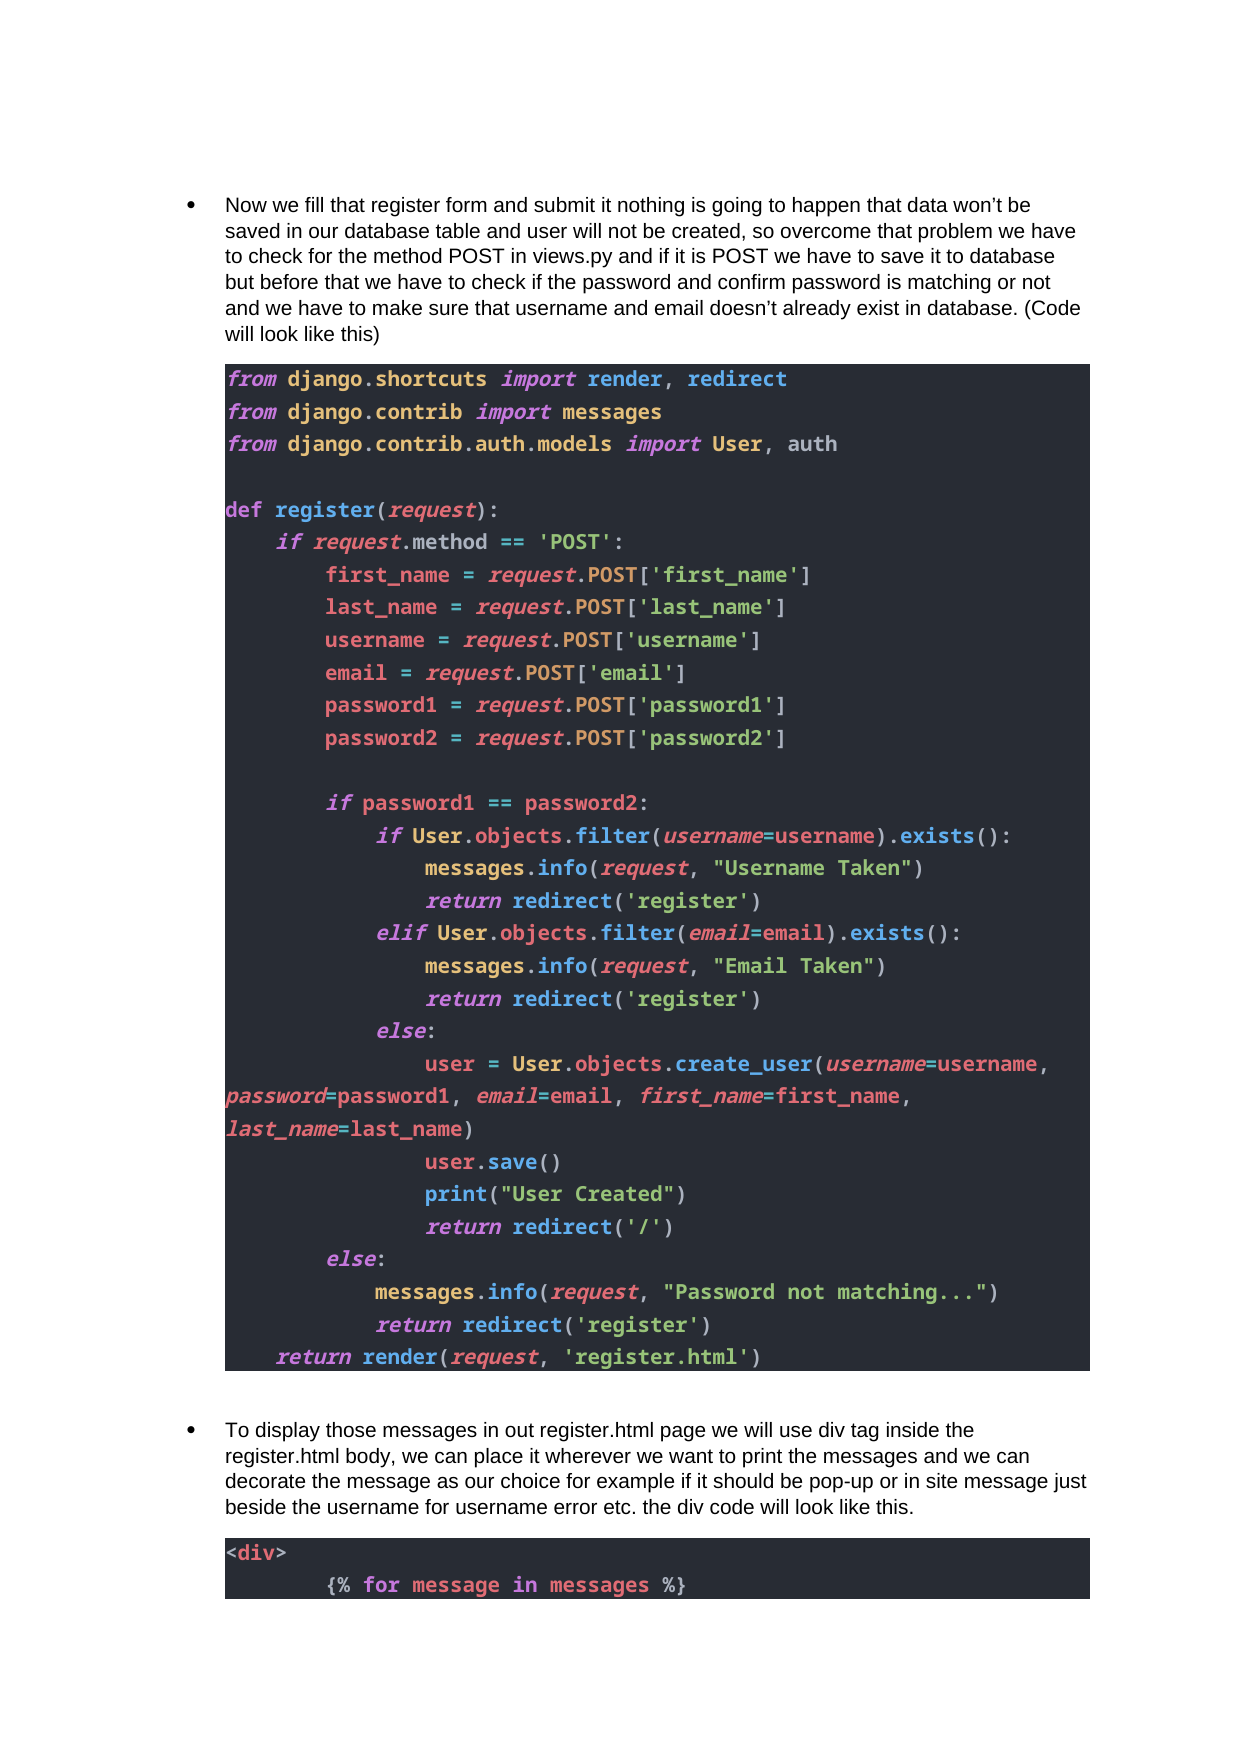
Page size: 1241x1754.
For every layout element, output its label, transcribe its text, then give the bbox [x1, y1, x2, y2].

text <div> [225, 1538, 1090, 1566]
text from django.contrib.auth.models import User, auth [225, 429, 1090, 458]
list To display those messages in out register.html page we will use div tag inside the register.html body, we can place it wherever we want to print the messages and we can decorate the message as our choice for example if it should be pop-up or in site message just beside the username for username error etc. the div code will look like this. [187, 1417, 1090, 1519]
text return redirect('register') [225, 886, 1090, 914]
text print("User Created") [225, 1179, 1090, 1208]
text user.save() [225, 1147, 1090, 1175]
text email = request.POST['email'] [225, 658, 1090, 686]
text from django.contrib import messages [225, 397, 1090, 425]
text return redirect('/') [225, 1212, 1090, 1240]
text messages.info(request, "Password not matching...") [225, 1277, 1090, 1306]
text user = User.objects.create_user(username=username, password=password1, email=email, first_name=first_name, last_name=last_name) [225, 1049, 1090, 1143]
text elif User.objects.filter(email=email).exists(): [225, 918, 1090, 947]
text else: [225, 1244, 1090, 1273]
list Now we fill that register form and submit it nothing is going to happen that data won’t be saved in our database table and user will not be created, so overcome that problem we have to check for the method POST in views.py and if it is POST we have to save it to database but before that we have to check if the password and confirm password is matching or not and we have to make sure that username and email doesn’t already exist in database. (Code will look like this) [187, 192, 1090, 346]
text from django.shortcuts import render, redirect [225, 364, 1090, 393]
text password1 = request.POST['password1'] [225, 690, 1090, 719]
text if password1 == password2: [225, 788, 1090, 817]
text first_name = request.POST['first_name'] [225, 560, 1090, 588]
text messages.info(request, "Email Taken") [225, 951, 1090, 979]
text if User.objects.filter(username=username).exists(): [225, 821, 1090, 849]
text def register(request): [225, 495, 1090, 523]
text else: [225, 1016, 1090, 1045]
text return redirect('register') [225, 984, 1090, 1012]
text return render(request, 'register.html') [225, 1342, 1090, 1371]
text {% for message in messages %} [225, 1570, 1090, 1599]
text last_name = request.POST['last_name'] [225, 592, 1090, 621]
text password2 = request.POST['password2'] [225, 723, 1090, 751]
text username = request.POST['username'] [225, 625, 1090, 653]
text messages.info(request, "Username Taken") [225, 853, 1090, 882]
text return redirect('register') [225, 1310, 1090, 1338]
text if request.method == 'POST': [225, 527, 1090, 556]
